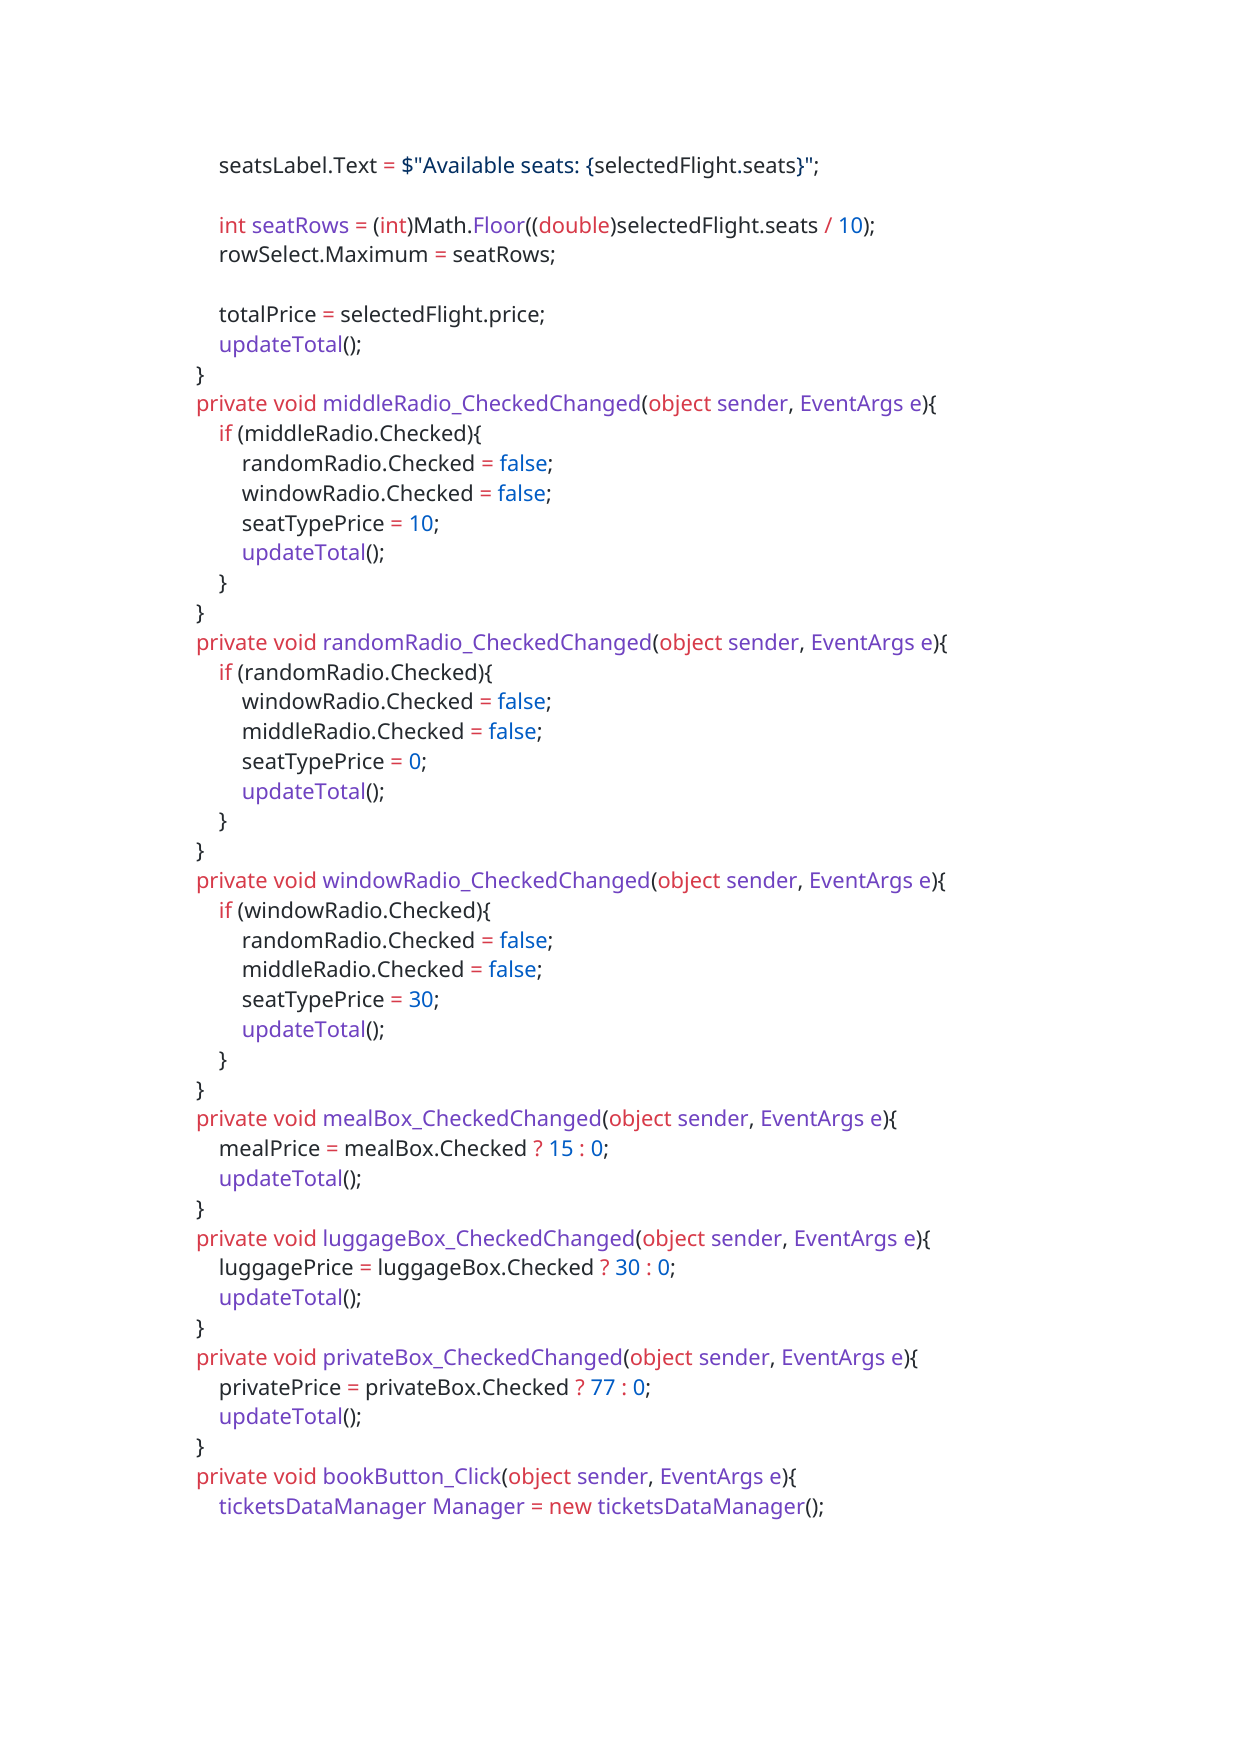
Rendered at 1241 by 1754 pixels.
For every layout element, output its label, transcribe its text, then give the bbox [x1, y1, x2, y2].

text middleRadio.Checked = false; [150, 954, 1090, 984]
text private void randomRadio_CheckedChanged(object sender, EventArgs e){ [150, 627, 1090, 656]
text if (middleRadio.Checked){ [150, 418, 1090, 448]
text private void mealBox_CheckedChanged(object sender, EventArgs e){ [150, 1103, 1090, 1133]
text private void luggageBox_CheckedChanged(object sender, EventArgs e){ [150, 1222, 1090, 1252]
text } [150, 1073, 1090, 1103]
text seatTypePrice = 10; [150, 507, 1090, 537]
text updateTotal(); [150, 1401, 1090, 1431]
text windowRadio.Checked = false; [150, 478, 1090, 507]
text mealPrice = mealBox.Checked ? 15 : 0; [150, 1133, 1090, 1163]
text updateTotal(); [150, 1014, 1090, 1044]
text totalPrice = selectedFlight.price; [150, 299, 1090, 329]
text seatTypePrice = 0; [150, 746, 1090, 776]
text int seatRows = (int)Math.Floor((double)selectedFlight.seats / 10); [150, 209, 1090, 239]
text seatsLabel.Text = $"Available seats: {selectedFlight.seats}"; [150, 150, 1090, 180]
text updateTotal(); [150, 776, 1090, 805]
text windowRadio.Checked = false; [150, 686, 1090, 716]
text seatTypePrice = 30; [150, 984, 1090, 1014]
text updateTotal(); [150, 1163, 1090, 1193]
text randomRadio.Checked = false; [150, 448, 1090, 478]
text } [150, 358, 1090, 388]
text } [150, 567, 1090, 597]
text updateTotal(); [150, 329, 1090, 358]
text } [150, 835, 1090, 865]
text } [150, 805, 1090, 835]
text updateTotal(); [150, 1282, 1090, 1312]
text ticketsDataManager Manager = new ticketsDataManager(); [150, 1491, 1090, 1520]
text if (randomRadio.Checked){ [150, 656, 1090, 686]
text } [150, 1044, 1090, 1073]
text private void windowRadio_CheckedChanged(object sender, EventArgs e){ [150, 865, 1090, 895]
text middleRadio.Checked = false; [150, 716, 1090, 746]
text } [150, 597, 1090, 627]
text private void privateBox_CheckedChanged(object sender, EventArgs e){ [150, 1342, 1090, 1371]
text if (windowRadio.Checked){ [150, 895, 1090, 924]
text privatePrice = privateBox.Checked ? 77 : 0; [150, 1371, 1090, 1401]
text } [150, 1312, 1090, 1342]
text updateTotal(); [150, 537, 1090, 567]
text private void bookButton_Click(object sender, EventArgs e){ [150, 1461, 1090, 1491]
text rowSelect.Maximum = seatRows; [150, 239, 1090, 269]
text } [150, 1431, 1090, 1461]
text luggagePrice = luggageBox.Checked ? 30 : 0; [150, 1252, 1090, 1282]
text } [150, 1193, 1090, 1222]
text randomRadio.Checked = false; [150, 924, 1090, 954]
text private void middleRadio_CheckedChanged(object sender, EventArgs e){ [150, 388, 1090, 418]
